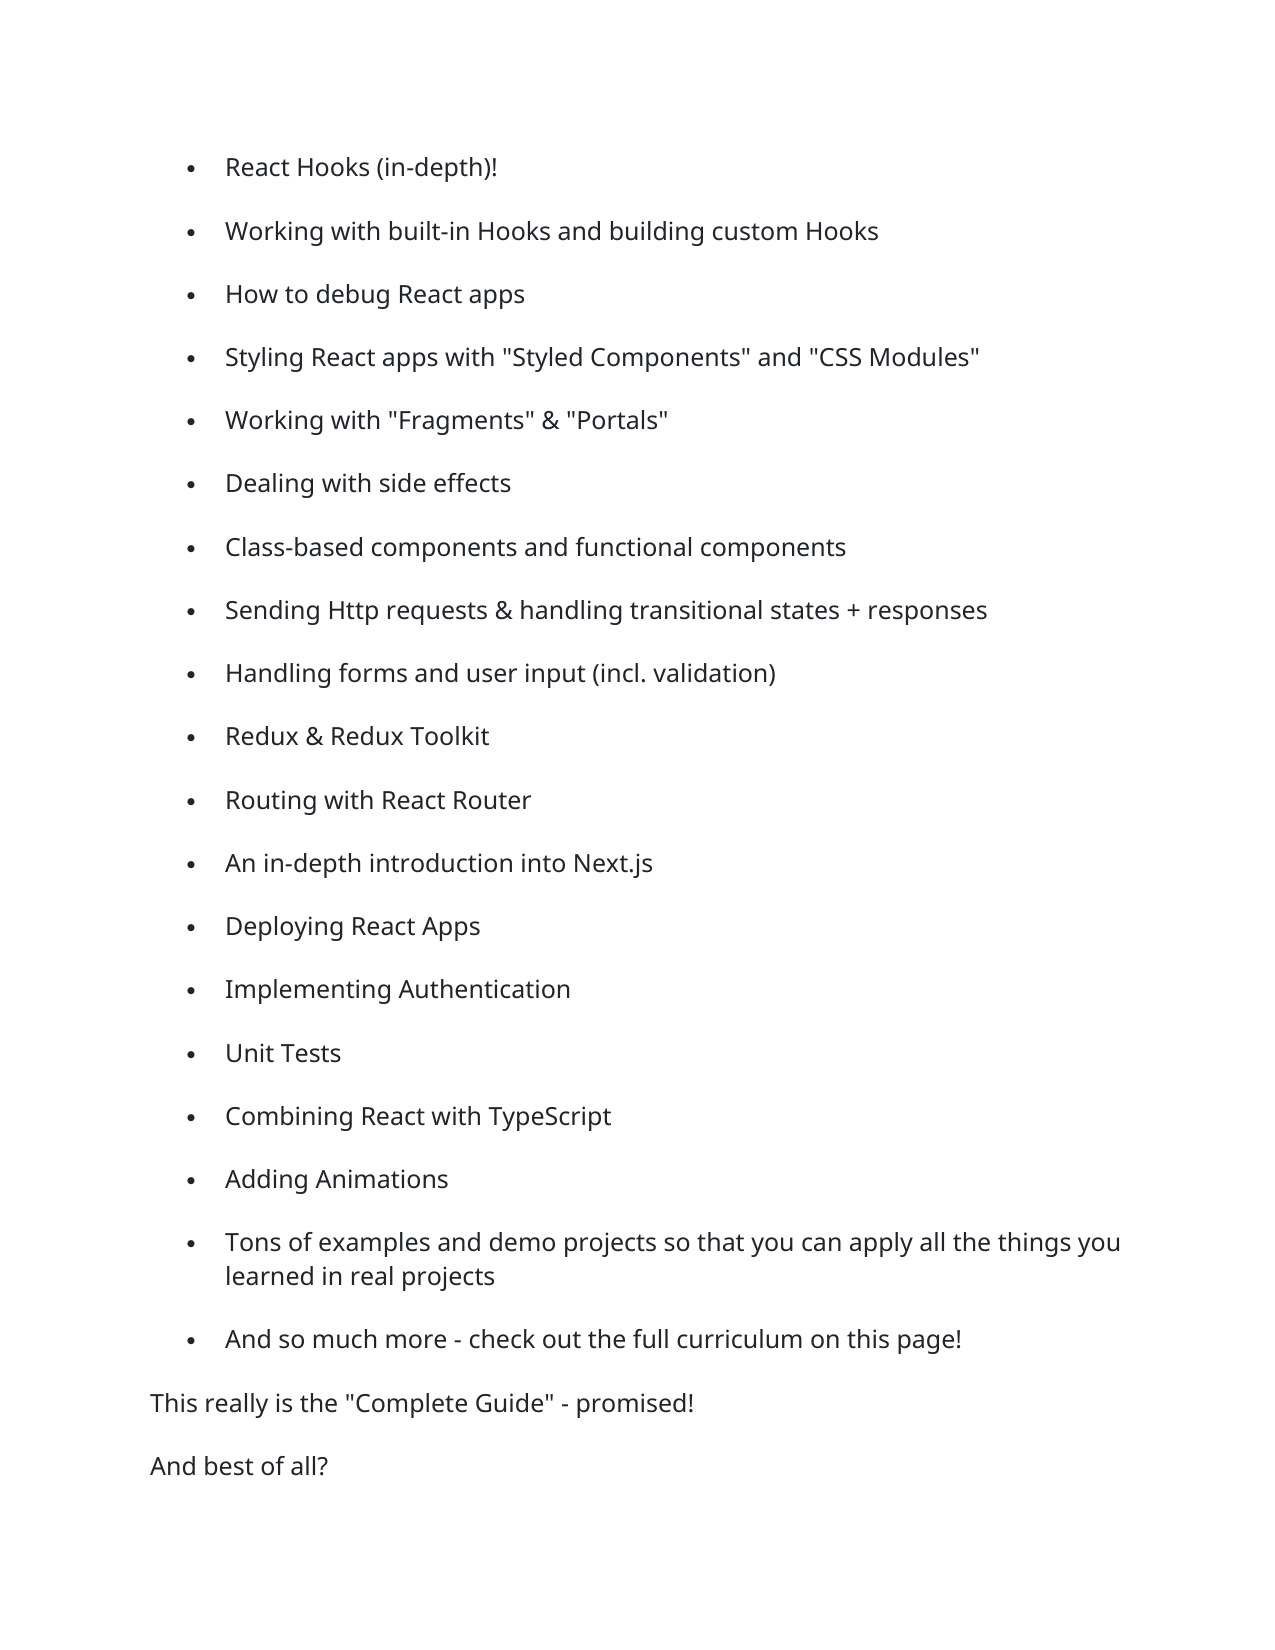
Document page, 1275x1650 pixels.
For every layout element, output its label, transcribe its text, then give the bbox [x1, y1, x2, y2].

list Adding Animations [187, 1162, 1125, 1196]
list Routing with React Router [187, 782, 1125, 816]
list Working with "Fragments" & "Portals" [187, 403, 1125, 437]
list How to debug React apps [187, 276, 1125, 311]
list Styling React apps with "Styled Components" and "CSS Modules" [187, 340, 1125, 374]
list Deploying React Apps [187, 909, 1125, 943]
list Handling forms and user input (incl. validation) [187, 656, 1125, 690]
list Working with built-in Hooks and building custom Hooks [187, 213, 1125, 247]
list Tons of examples and demo projects so that you can apply all the things you learned in real projects [187, 1225, 1125, 1293]
list Unit Tests [187, 1035, 1125, 1069]
text And best of all? [150, 1449, 1125, 1483]
list Implementing Authentication [187, 972, 1125, 1006]
list And so much more - check out the full curriculum on this page! [187, 1322, 1125, 1356]
list Sending Http requests & handling transitional states + responses [187, 593, 1125, 627]
list Dealing with side effects [187, 466, 1125, 500]
list Combining React with TypeScript [187, 1098, 1125, 1132]
list React Hooks (in-depth)! [187, 150, 1125, 184]
list Class-based components and functional components [187, 529, 1125, 563]
list Redux & Redux Toolkit [187, 719, 1125, 753]
text This really is the "Complete Guide" - promised! [150, 1385, 1125, 1419]
list An in-depth introduction into Next.js [187, 846, 1125, 879]
